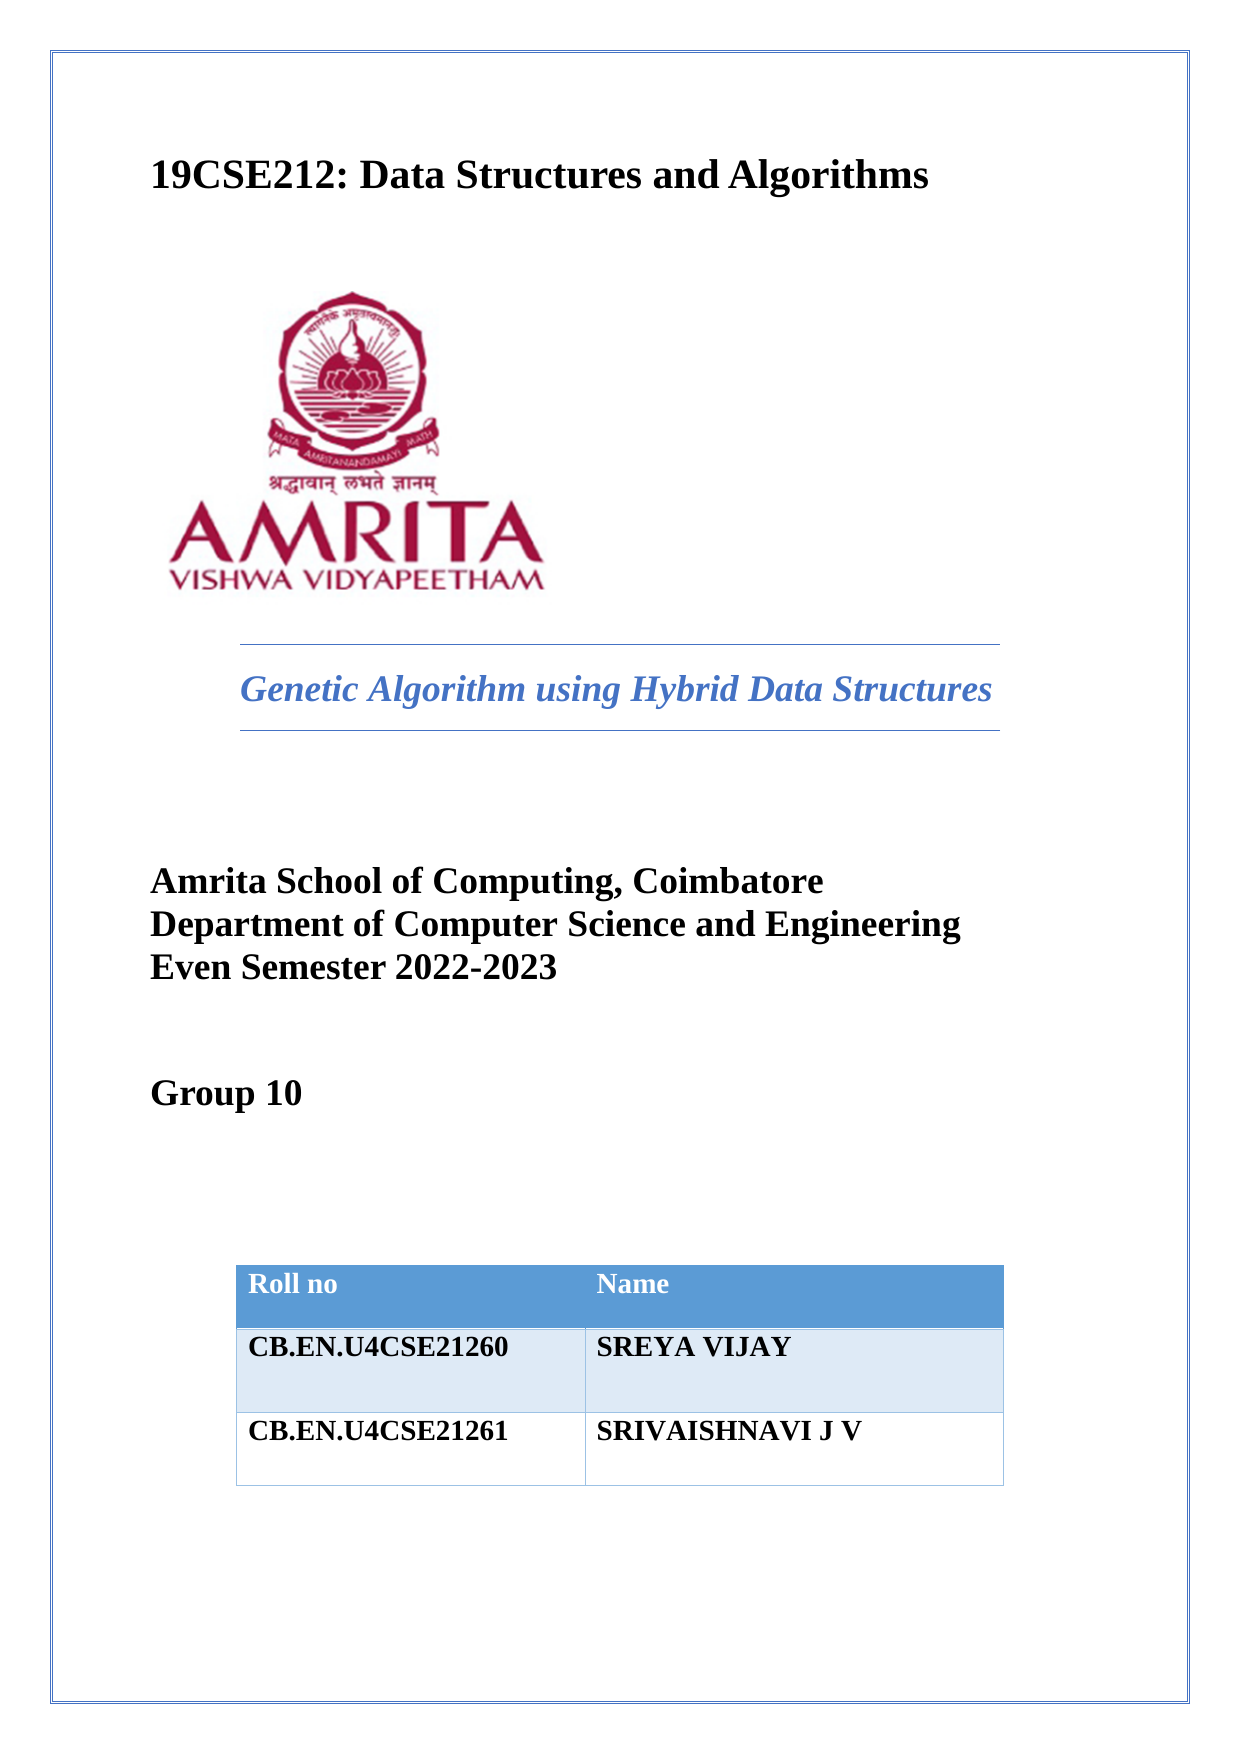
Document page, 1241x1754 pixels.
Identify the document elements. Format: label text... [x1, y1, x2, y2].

table_cell CB.EN.U4CSE21261 [237, 1413, 585, 1485]
table_cell SRIVAISHNAVI J V [586, 1413, 1003, 1485]
table_header Roll no [237, 1266, 585, 1328]
table_cell SREYA VIJAY [586, 1330, 1003, 1412]
text Amrita School of Computing, Coimbatore [150, 858, 1090, 901]
text Group 10 [150, 1071, 1090, 1114]
table_cell CB.EN.U4CSE21260 [237, 1330, 585, 1412]
picture [150, 291, 565, 605]
text 19CSE212: Data Structures and Algorithms [150, 150, 1090, 198]
text Even Semester 2022-2023 [150, 944, 1090, 987]
text Department of Computer Science and Engineering [150, 901, 1090, 944]
table_header Name [586, 1266, 1003, 1328]
text Genetic Algorithm using Hybrid Data Structures [240, 645, 1000, 730]
